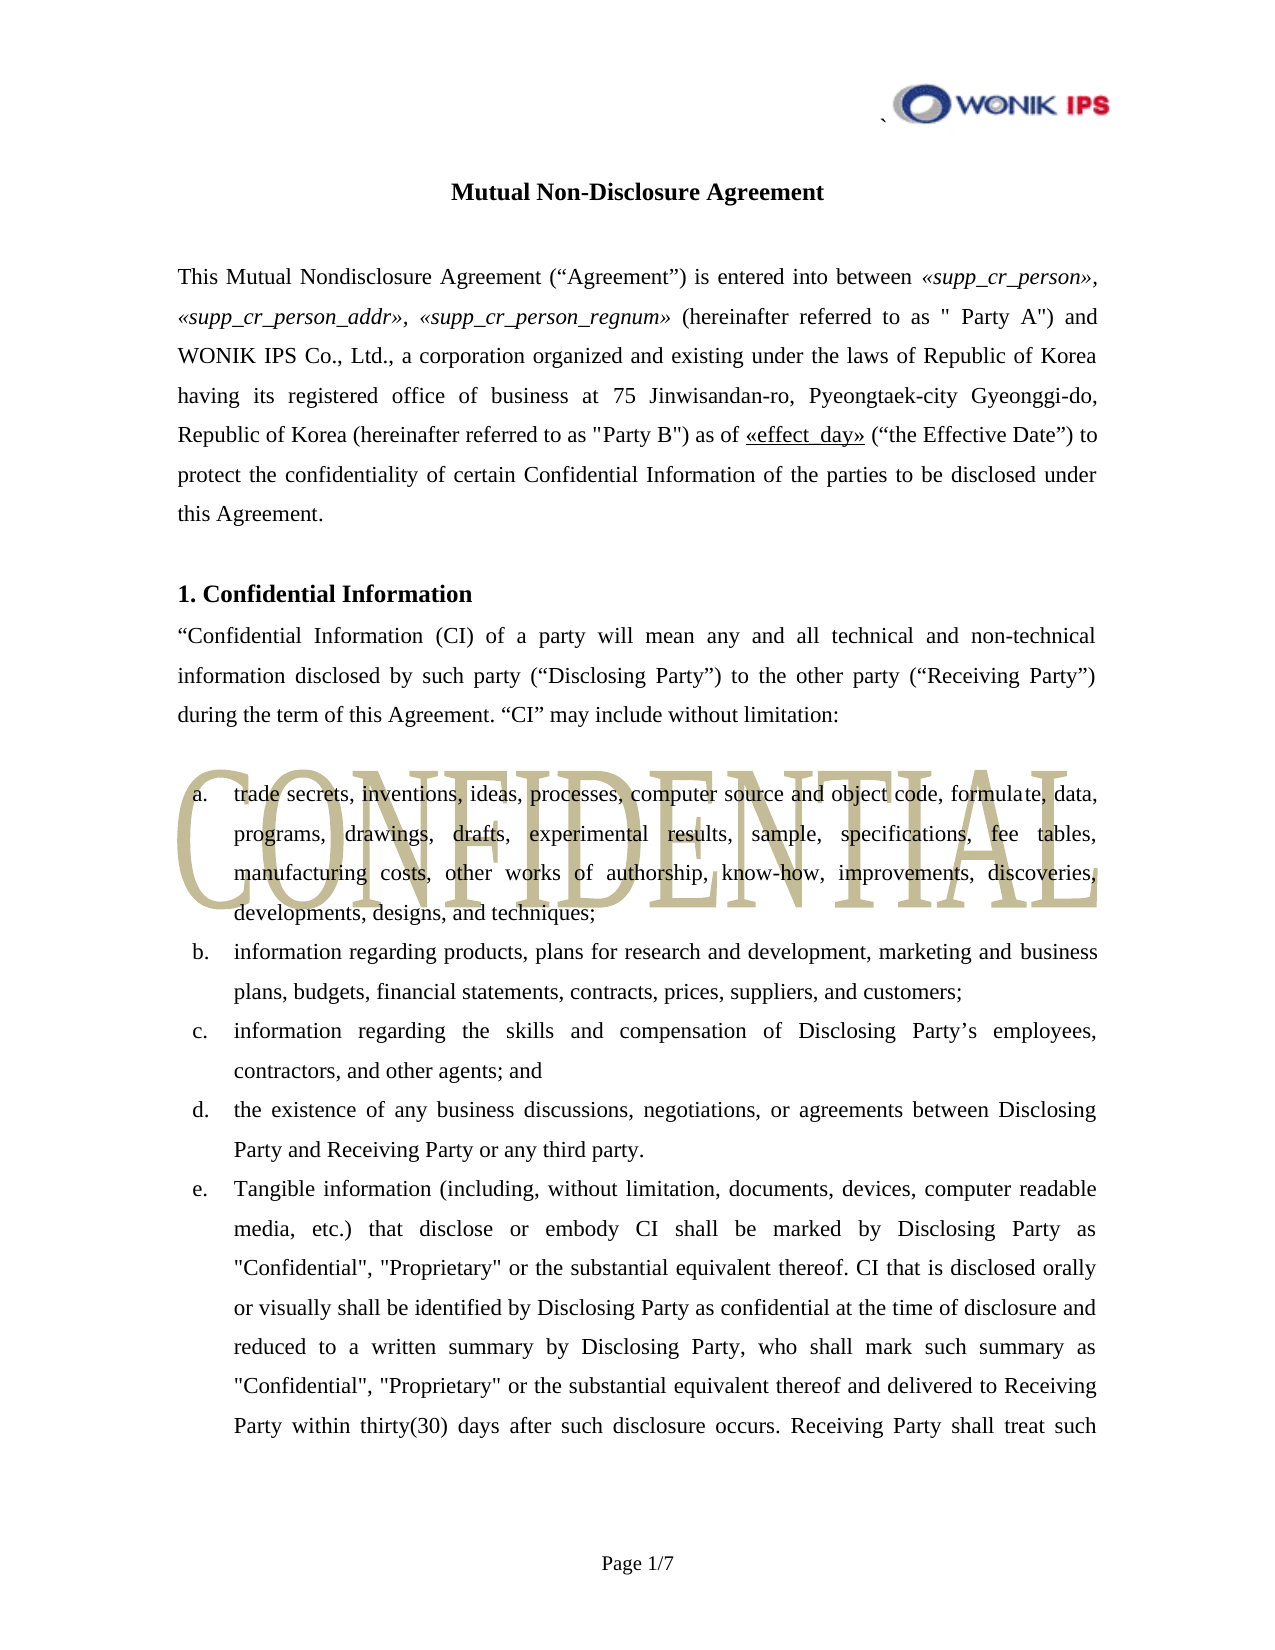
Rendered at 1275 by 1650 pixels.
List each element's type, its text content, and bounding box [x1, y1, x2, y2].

text “Confidential Information (CI) of a party will mean any and all technical and non-technical information disclosed by such party (“Disclosing Party”) to the other party (“Receiving Party”) during the term of this Agreement. “CI” may include without limitation: [177, 622, 1098, 728]
text This Mutual Nondisclosure Agreement (“Agreement”) is entered into between «supp_cr_person», «supp_cr_person_addr», «supp_cr_person_regnum» (hereinafter referred to as " Party A") and WONIK IPS Co., Ltd., a corporation organized and existing under the laws of Republic of Korea having its registered office of business at 75 Jinwisandan-ro, Pyeongtaek-city Gyeonggi-do, Republic of Korea (hereinafter referred to as "Party B") as of «effect_day» (“the Effective Date”) to protect the confidentiality of certain Confidential Information of the parties to be disclosed under this Agreement. [177, 263, 1098, 527]
list trade secrets, inventions, ideas, processes, computer source and object code, formulate, data, programs, drawings, drafts, experimental results, sample, specifications, fee tables, manufacturing costs, other works of authorship, know-how, improvements, discoveries, developments, designs, and techniques; [192, 780, 1098, 925]
text Mutual Non-Disclosure Agreement [177, 177, 1098, 206]
list information regarding the skills and compensation of Disclosing Party’s employees, contractors, and other agents; and [192, 1017, 1098, 1083]
list the existence of any business discussions, negotiations, or agreements between Disclosing Party and Receiving Party or any third party. [192, 1096, 1098, 1162]
list information regarding products, plans for research and development, marketing and business plans, budgets, financial statements, contracts, prices, suppliers, and customers; [192, 938, 1098, 1004]
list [192, 1175, 1098, 1438]
text 1. Confidential Information [177, 579, 1098, 608]
